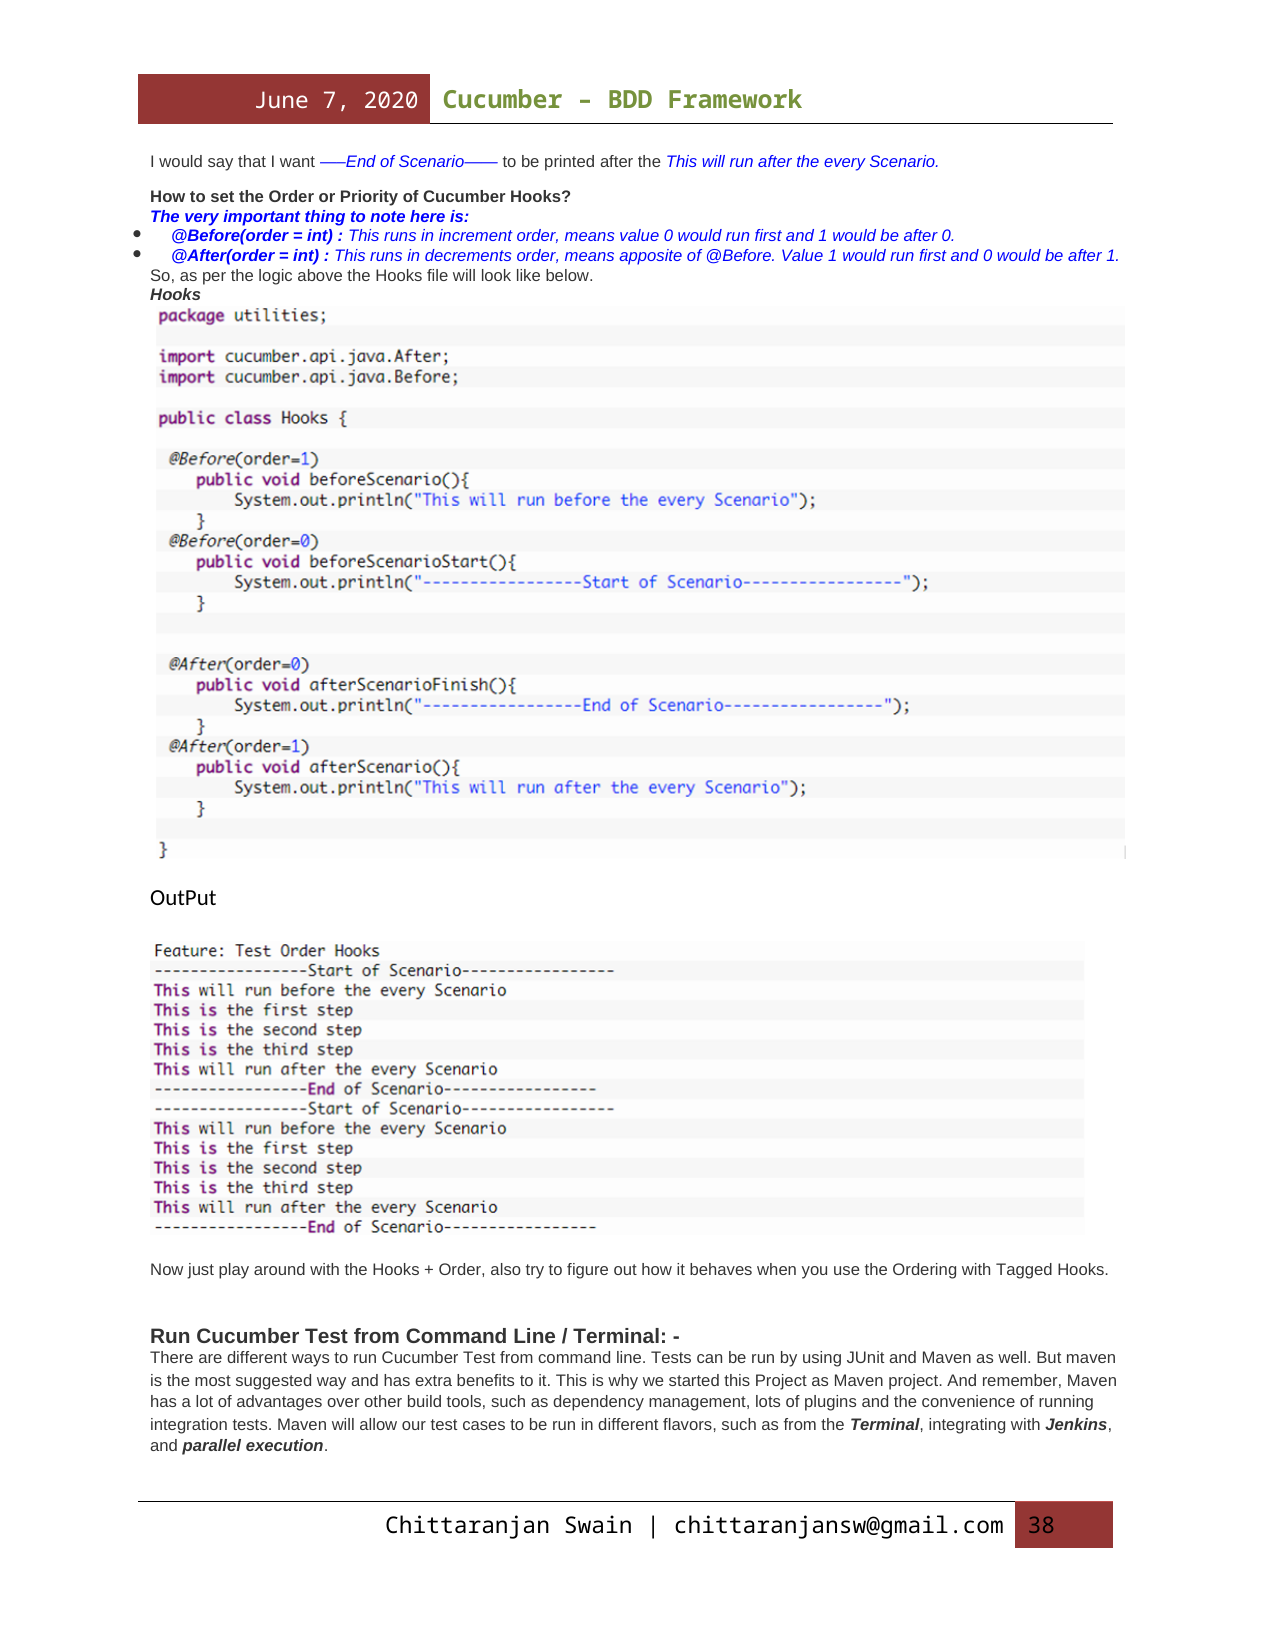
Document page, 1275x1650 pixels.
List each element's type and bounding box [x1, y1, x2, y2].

picture [150, 936, 1125, 1235]
picture [150, 304, 1125, 859]
